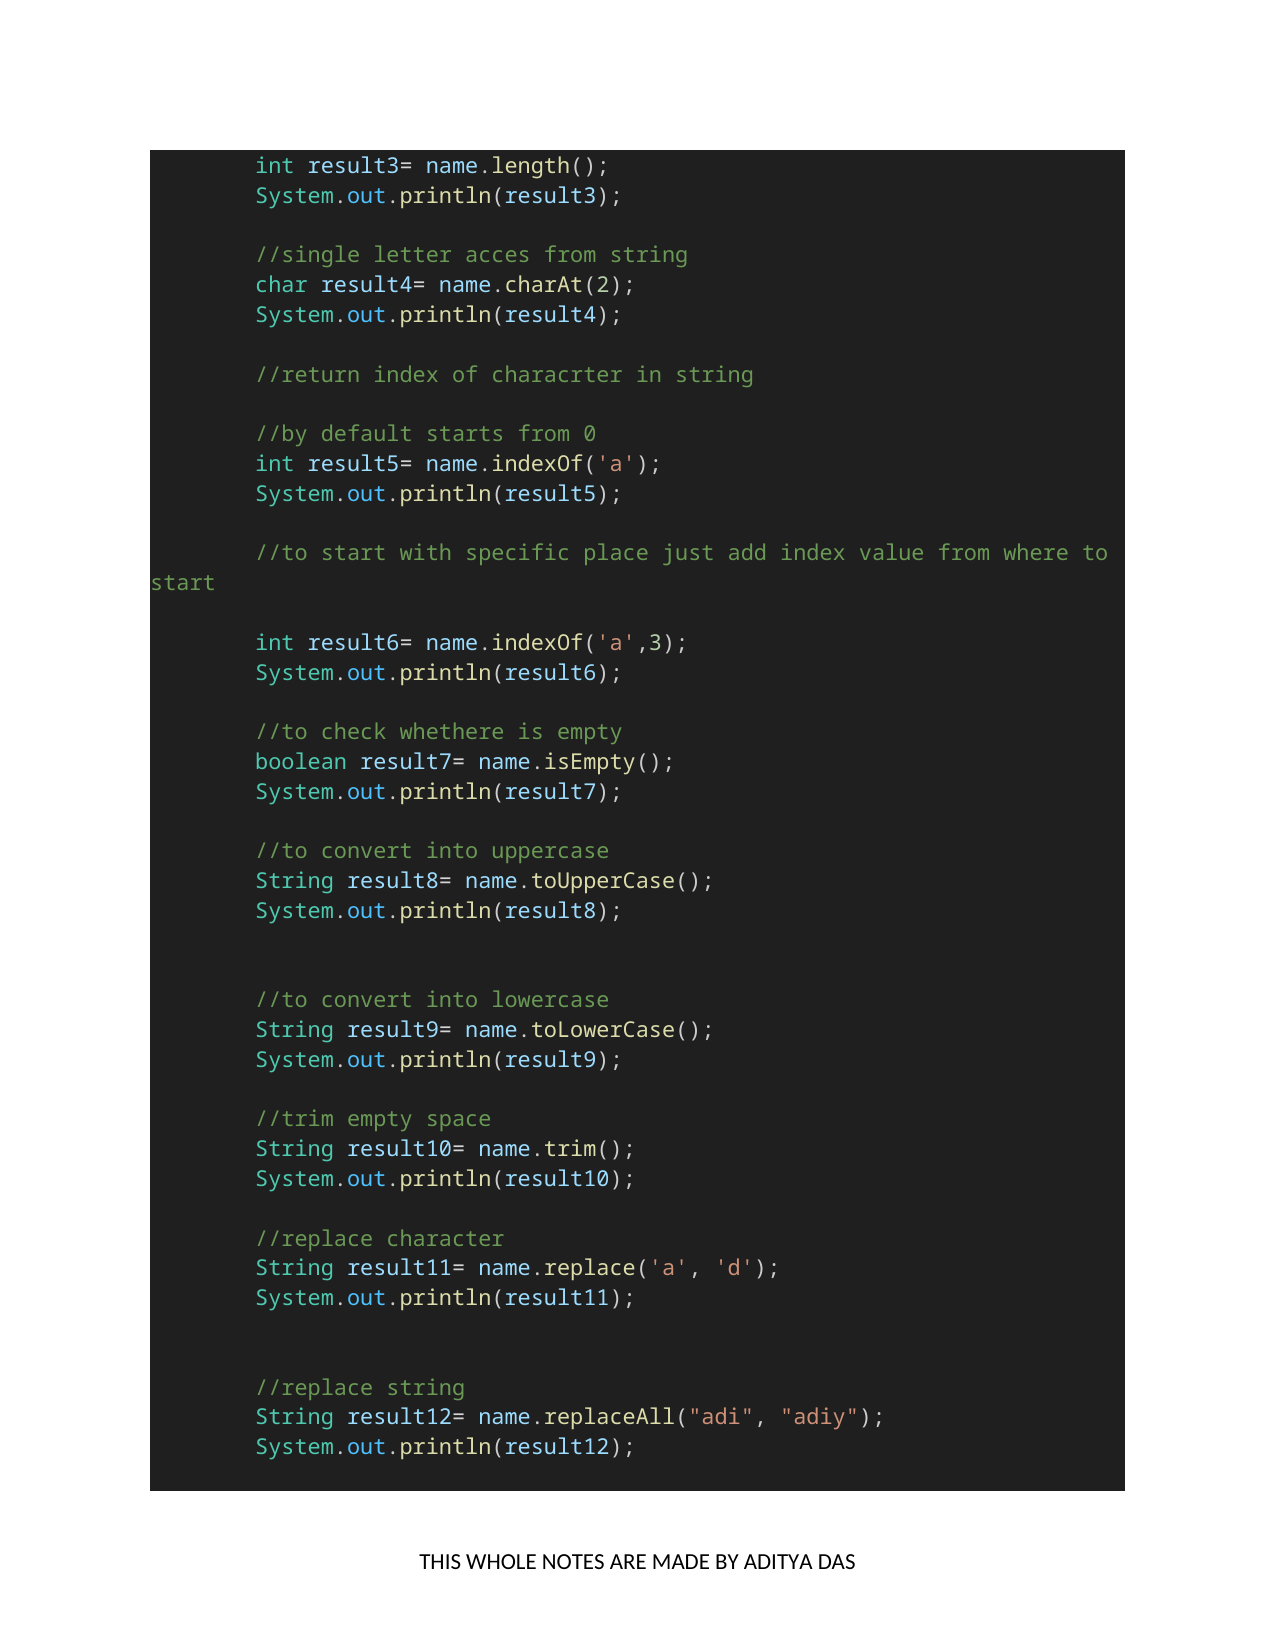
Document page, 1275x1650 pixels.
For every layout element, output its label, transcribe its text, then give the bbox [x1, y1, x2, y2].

text System.out.println(result8); [150, 895, 1125, 924]
text System.out.println(result9); [150, 1044, 1125, 1073]
text String result11= name.replace('a', 'd'); [150, 1252, 1125, 1282]
text //trim empty space [150, 1103, 1125, 1133]
text int result6= name.indexOf('a',3); [150, 627, 1125, 656]
text char result4= name.charAt(2); [150, 269, 1125, 299]
text //to start with specific place just add index value from where to start [150, 537, 1125, 597]
text System.out.println(result11); [150, 1282, 1125, 1312]
text int result3= name.length(); [150, 150, 1125, 180]
text //replace string [150, 1371, 1125, 1401]
text String result9= name.toLowerCase(); [150, 1014, 1125, 1044]
text String result8= name.toUpperCase(); [150, 865, 1125, 895]
text System.out.println(result7); [150, 776, 1125, 805]
text int result5= name.indexOf('a'); [150, 448, 1125, 478]
text System.out.println(result10); [150, 1163, 1125, 1193]
text //to convert into uppercase [150, 835, 1125, 865]
text //single letter acces from string [150, 239, 1125, 269]
text //to check whethere is empty [150, 716, 1125, 746]
text System.out.println(result4); [150, 299, 1125, 329]
text System.out.println(result12); [150, 1431, 1125, 1461]
text //by default starts from 0 [150, 418, 1125, 448]
text //to convert into lowercase [150, 984, 1125, 1014]
text //return index of characrter in string [150, 358, 1125, 388]
text System.out.println(result3); [150, 180, 1125, 209]
text String result10= name.trim(); [150, 1133, 1125, 1163]
text System.out.println(result6); [150, 656, 1125, 686]
text String result12= name.replaceAll("adi", "adiy"); [150, 1401, 1125, 1431]
text //replace character [150, 1222, 1125, 1252]
text System.out.println(result5); [150, 478, 1125, 507]
text boolean result7= name.isEmpty(); [150, 746, 1125, 776]
